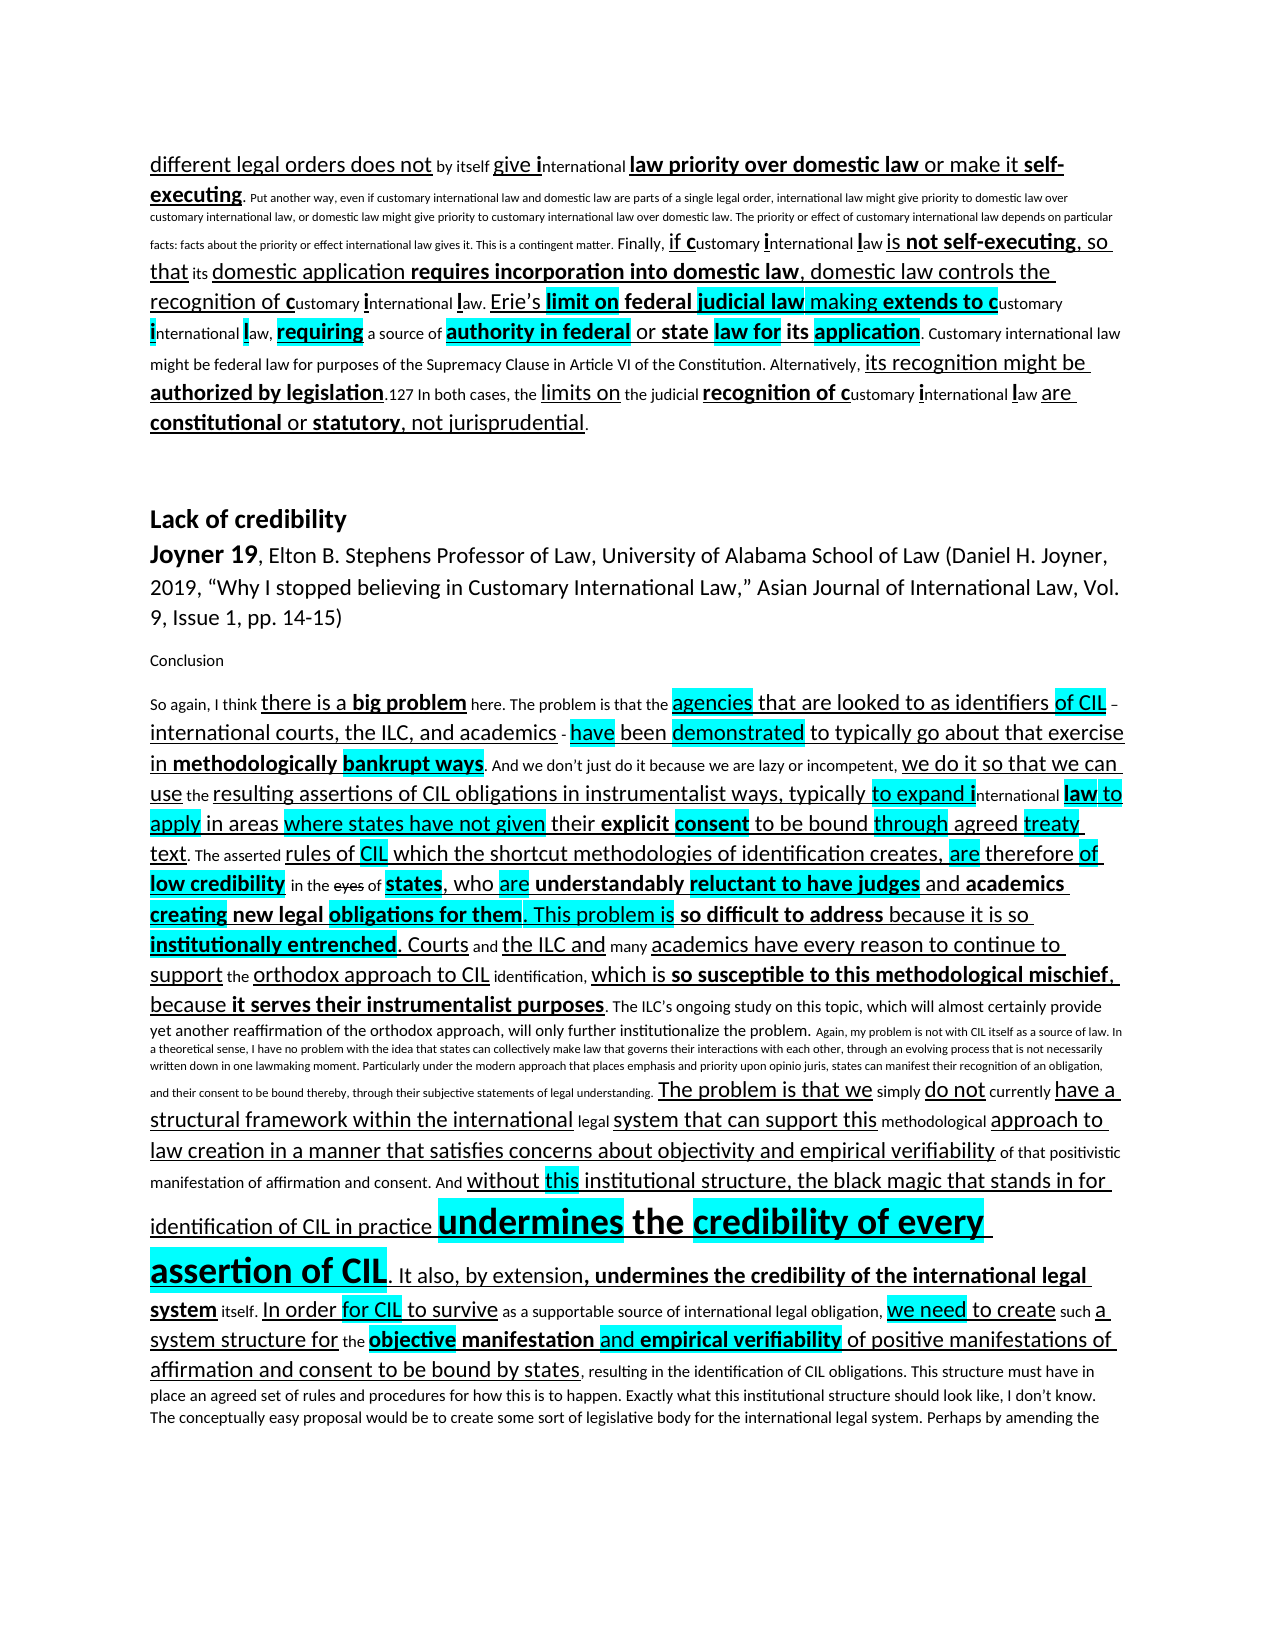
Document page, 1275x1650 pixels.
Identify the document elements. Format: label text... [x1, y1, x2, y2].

text Conclusion [150, 650, 1125, 670]
text Joyner 19, Elton B. Stephens Professor of Law, University of Alabama School of Law (Daniel H. Joyner, 2019, “Why I stopped believing in Customary International Law,” Asian Journal of International Law, Vol. 9, Issue 1, pp. 14-15) [150, 537, 1125, 631]
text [150, 150, 1125, 436]
subtitle Lack of credibility [150, 502, 1125, 535]
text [150, 688, 1125, 1427]
